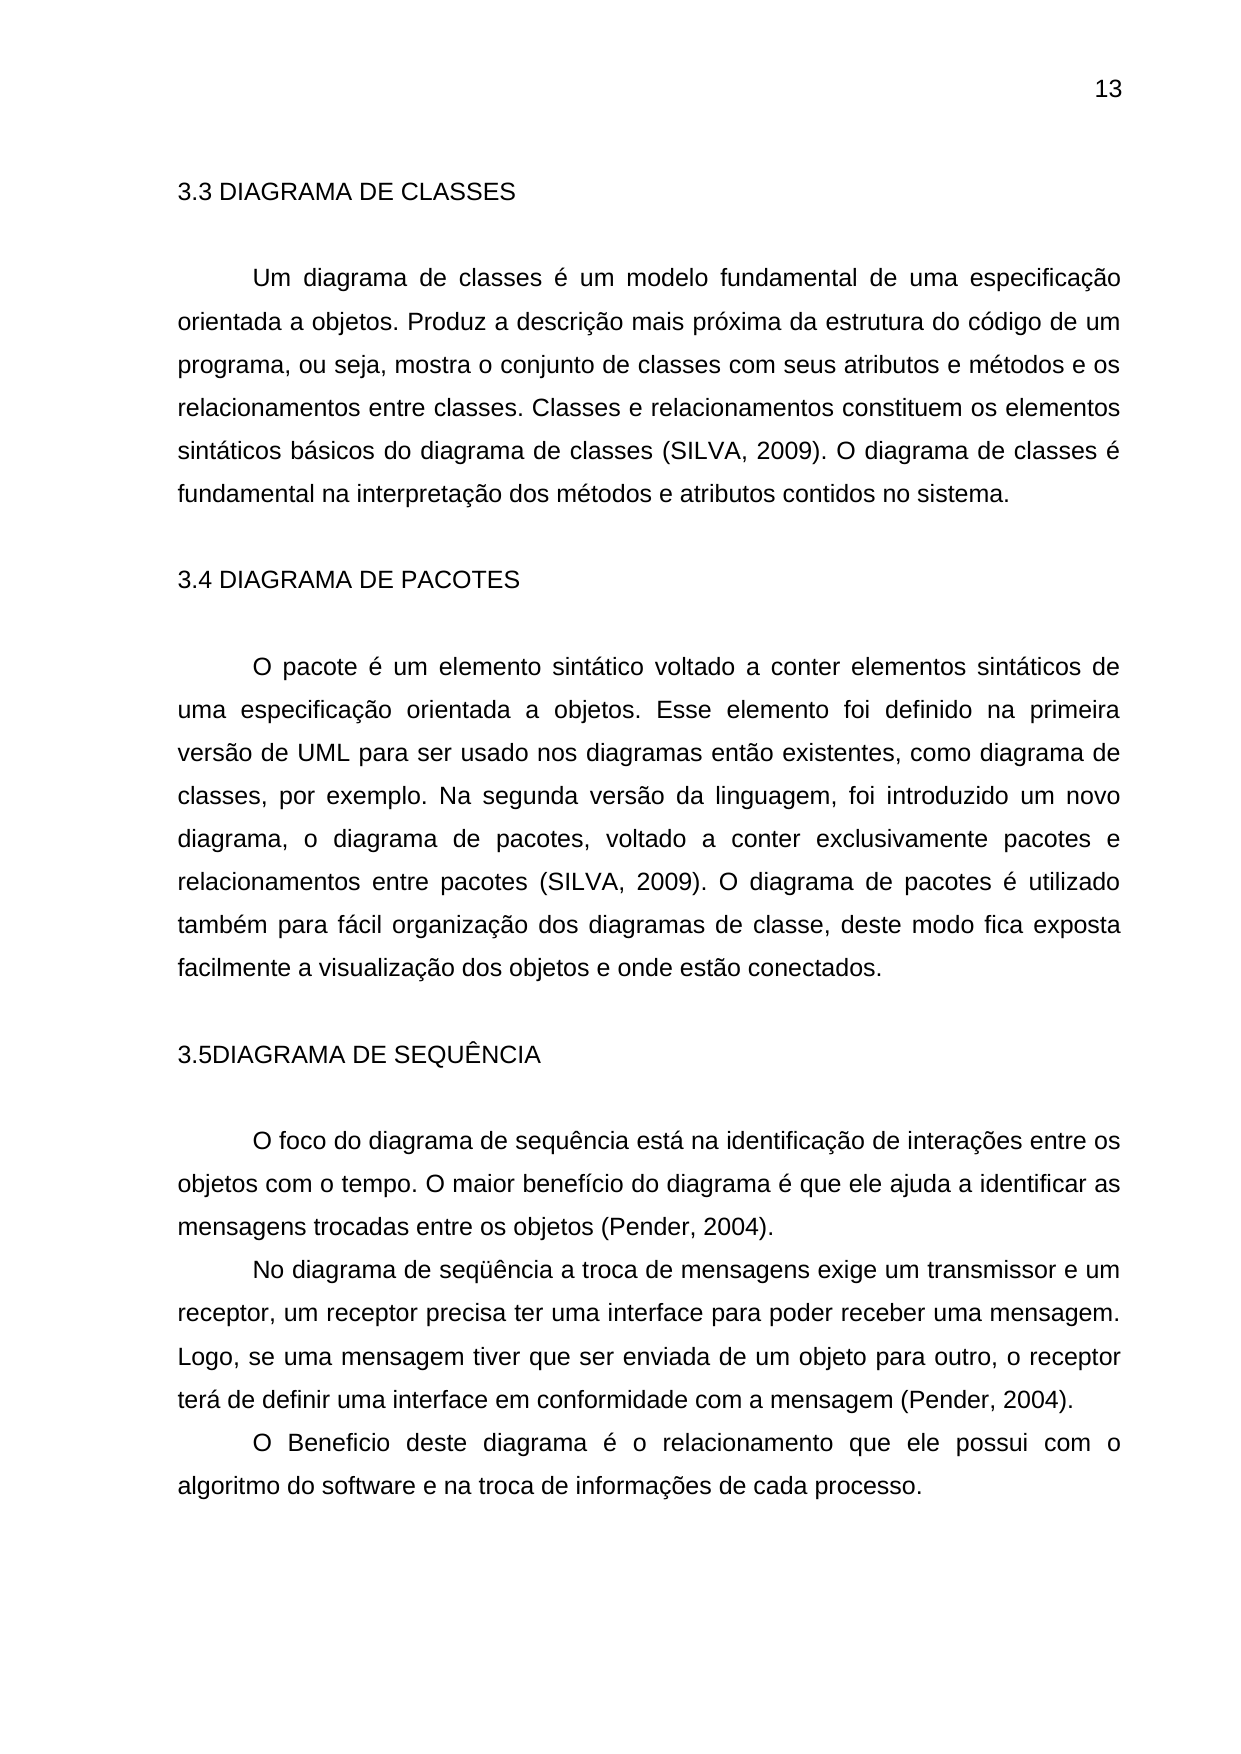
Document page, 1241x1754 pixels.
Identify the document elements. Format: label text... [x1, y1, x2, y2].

text No diagrama de seqüência a troca de mensagens exige um transmissor e um receptor, um receptor precisa ter uma interface para poder receber uma mensagem. Logo, se uma mensagem tiver que ser enviada de um objeto para outro, o receptor terá de definir uma interface em conformidade com a mensagem (Pender, 2004). [177, 1255, 1122, 1413]
text O Beneficio deste diagrama é o relacionamento que ele possui com o algoritmo do software e na troca de informações de cada processo. [177, 1428, 1122, 1500]
subtitle 3.4 DIAGRAMA DE PACOTES [177, 565, 1122, 594]
subtitle 3.5DIAGRAMA DE SEQUÊNCIA [177, 1040, 1122, 1068]
text Um diagrama de classes é um modelo fundamental de uma especificação orientada a objetos. Produz a descrição mais próxima da estrutura do código de um programa, ou seja, mostra o conjunto de classes com seus atributos e métodos e os relacionamentos entre classes. Classes e relacionamentos constituem os elementos sintáticos básicos do diagrama de classes (SILVA, 2009). O diagrama de classes é fundamental na interpretação dos métodos e atributos contidos no sistema. [177, 263, 1122, 508]
subtitle 3.3 DIAGRAMA DE CLASSES [177, 177, 1122, 206]
text O pacote é um elemento sintático voltado a conter elementos sintáticos de uma especificação orientada a objetos. Esse elemento foi definido na primeira versão de UML para ser usado nos diagramas então existentes, como diagrama de classes, por exemplo. Na segunda versão da linguagem, foi introduzido um novo diagrama, o diagrama de pacotes, voltado a conter exclusivamente pacotes e relacionamentos entre pacotes (SILVA, 2009). O diagrama de pacotes é utilizado também para fácil organização dos diagramas de classe, deste modo fica exposta facilmente a visualização dos objetos e onde estão conectados. [177, 652, 1122, 982]
text O foco do diagrama de sequência está na identificação de interações entre os objetos com o tempo. O maior benefício do diagrama é que ele ajuda a identificar as mensagens trocadas entre os objetos (Pender, 2004). [177, 1126, 1122, 1241]
